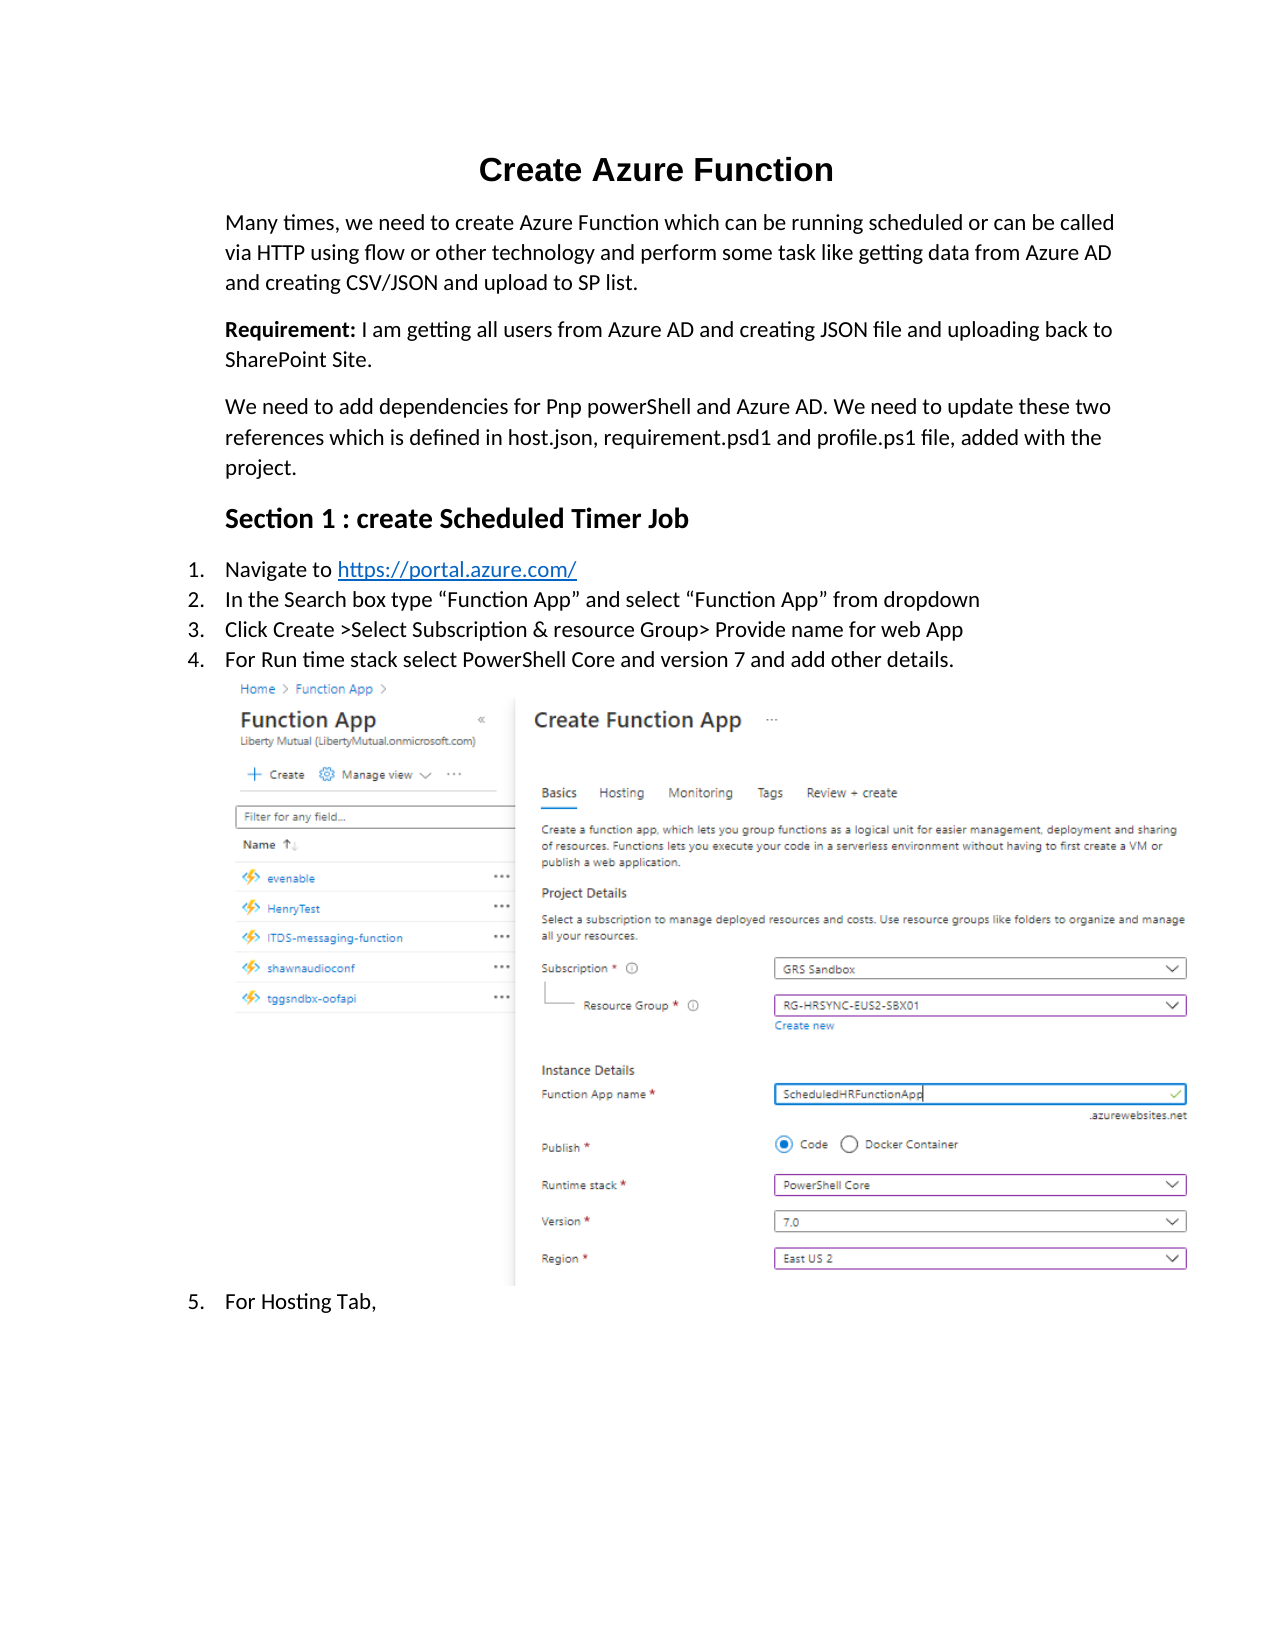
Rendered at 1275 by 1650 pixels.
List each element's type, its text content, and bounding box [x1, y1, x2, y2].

text Requirement: I am getting all users from Azure AD and creating JSON file and uploading back to SharePoint Site. [225, 315, 1125, 374]
text Create Azure Function [187, 150, 1125, 188]
picture [225, 675, 1200, 1286]
text Many times, we need to create Azure Function which can be running scheduled or can be called via HTTP using flow or other technology and perform some task like getting data from Azure AD and creating CSV/JSON and upload to SP list. [225, 208, 1125, 297]
text We need to add dependencies for Pnp powerShell and Azure AD. We need to update these two references which is defined in host.json, requirement.psd1 and profile.ps1 file, added with the project. [225, 392, 1125, 481]
list For Hosting Tab, [187, 1287, 1125, 1315]
list In the Search box type “Function App” and select “Function App” from dropdown [187, 585, 1125, 613]
text Section 1 : create Scheduled Timer Job [225, 500, 1125, 535]
list For Run time stack select PowerShell Core and version 7 and add other details. [187, 646, 1125, 673]
list Click Create >Select Subscription & resource Group> Provide name for web App [187, 615, 1125, 643]
list Navigate to https://portal.azure.com/ [187, 555, 1125, 583]
